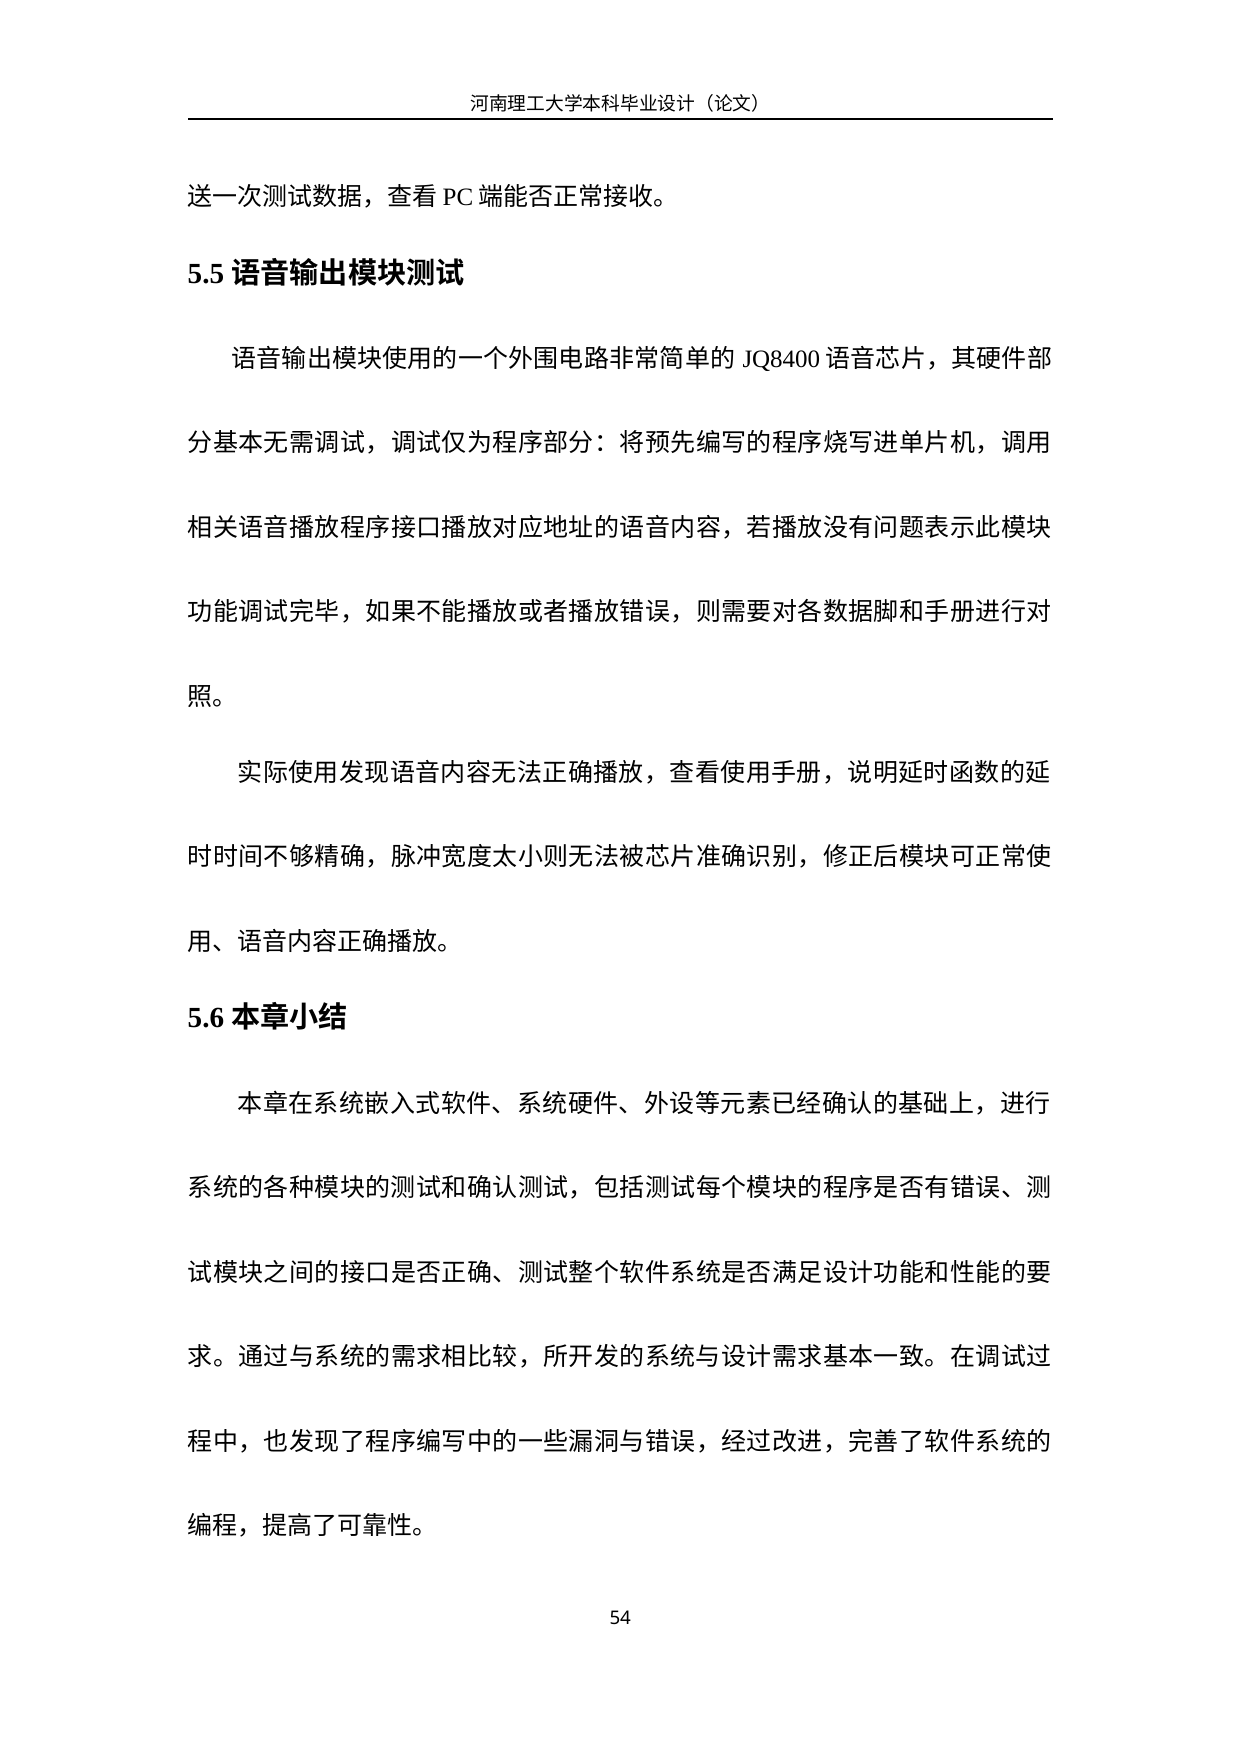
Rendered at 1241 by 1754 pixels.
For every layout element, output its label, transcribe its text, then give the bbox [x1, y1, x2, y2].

text 本章小结 [187, 982, 1053, 1047]
text 本章在系统嵌入式软件、系统硬件、外设等元素已经确认的基础上，进行系统的各种模块的测试和确认测试，包括测试每个模块的程序是否有错误、测试模块之间的接口是否正确、测试整个软件系统是否满足设计功能和性能的要求。通过与系统的需求相比较，所开发的系统与设计需求基本一致。在调试过程中，也发现了程序编写中的一些漏洞与错误，经过改进，完善了软件系统的编程，提高了可靠性。 [187, 1069, 1053, 1556]
text 语音输出模块测试 [187, 238, 1053, 303]
text 实际使用发现语音内容无法正确播放，查看使用手册，说明延时函数的延时时间不够精确，脉冲宽度太小则无法被芯片准确识别，修正后模块可正常使用、语音内容正确播放。 [187, 738, 1053, 972]
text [187, 162, 1053, 227]
text 语音输出模块使用的一个外围电路非常简单的JQ8400语音芯片，其硬件部分基本无需调试，调试仅为程序部分：将预先编写的程序烧写进单片机，调用相关语音播放程序接口播放对应地址的语音内容，若播放没有问题表示此模块功能调试完毕，如果不能播放或者播放错误，则需要对各数据脚和手册进行对照。 [187, 324, 1053, 727]
